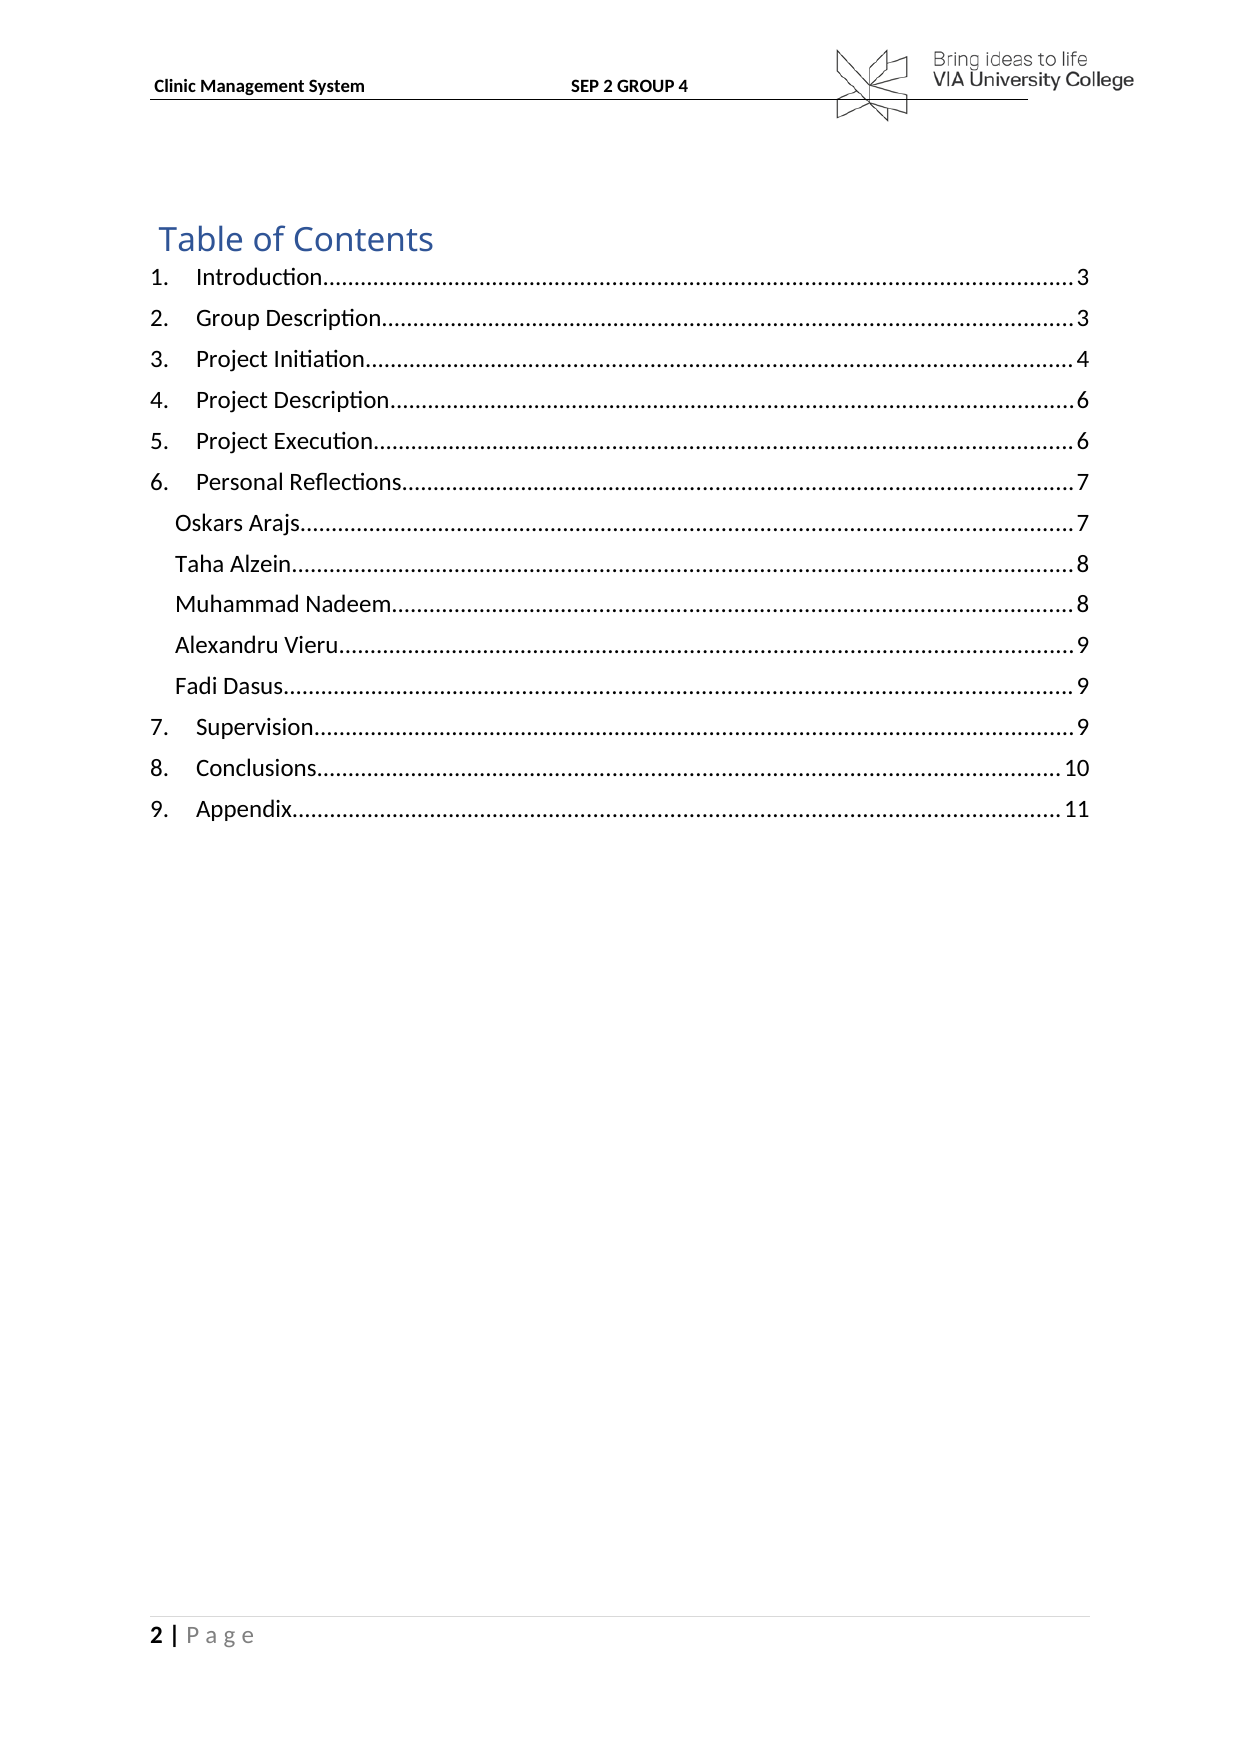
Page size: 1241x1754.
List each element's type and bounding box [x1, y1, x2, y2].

picture [833, 47, 1137, 124]
